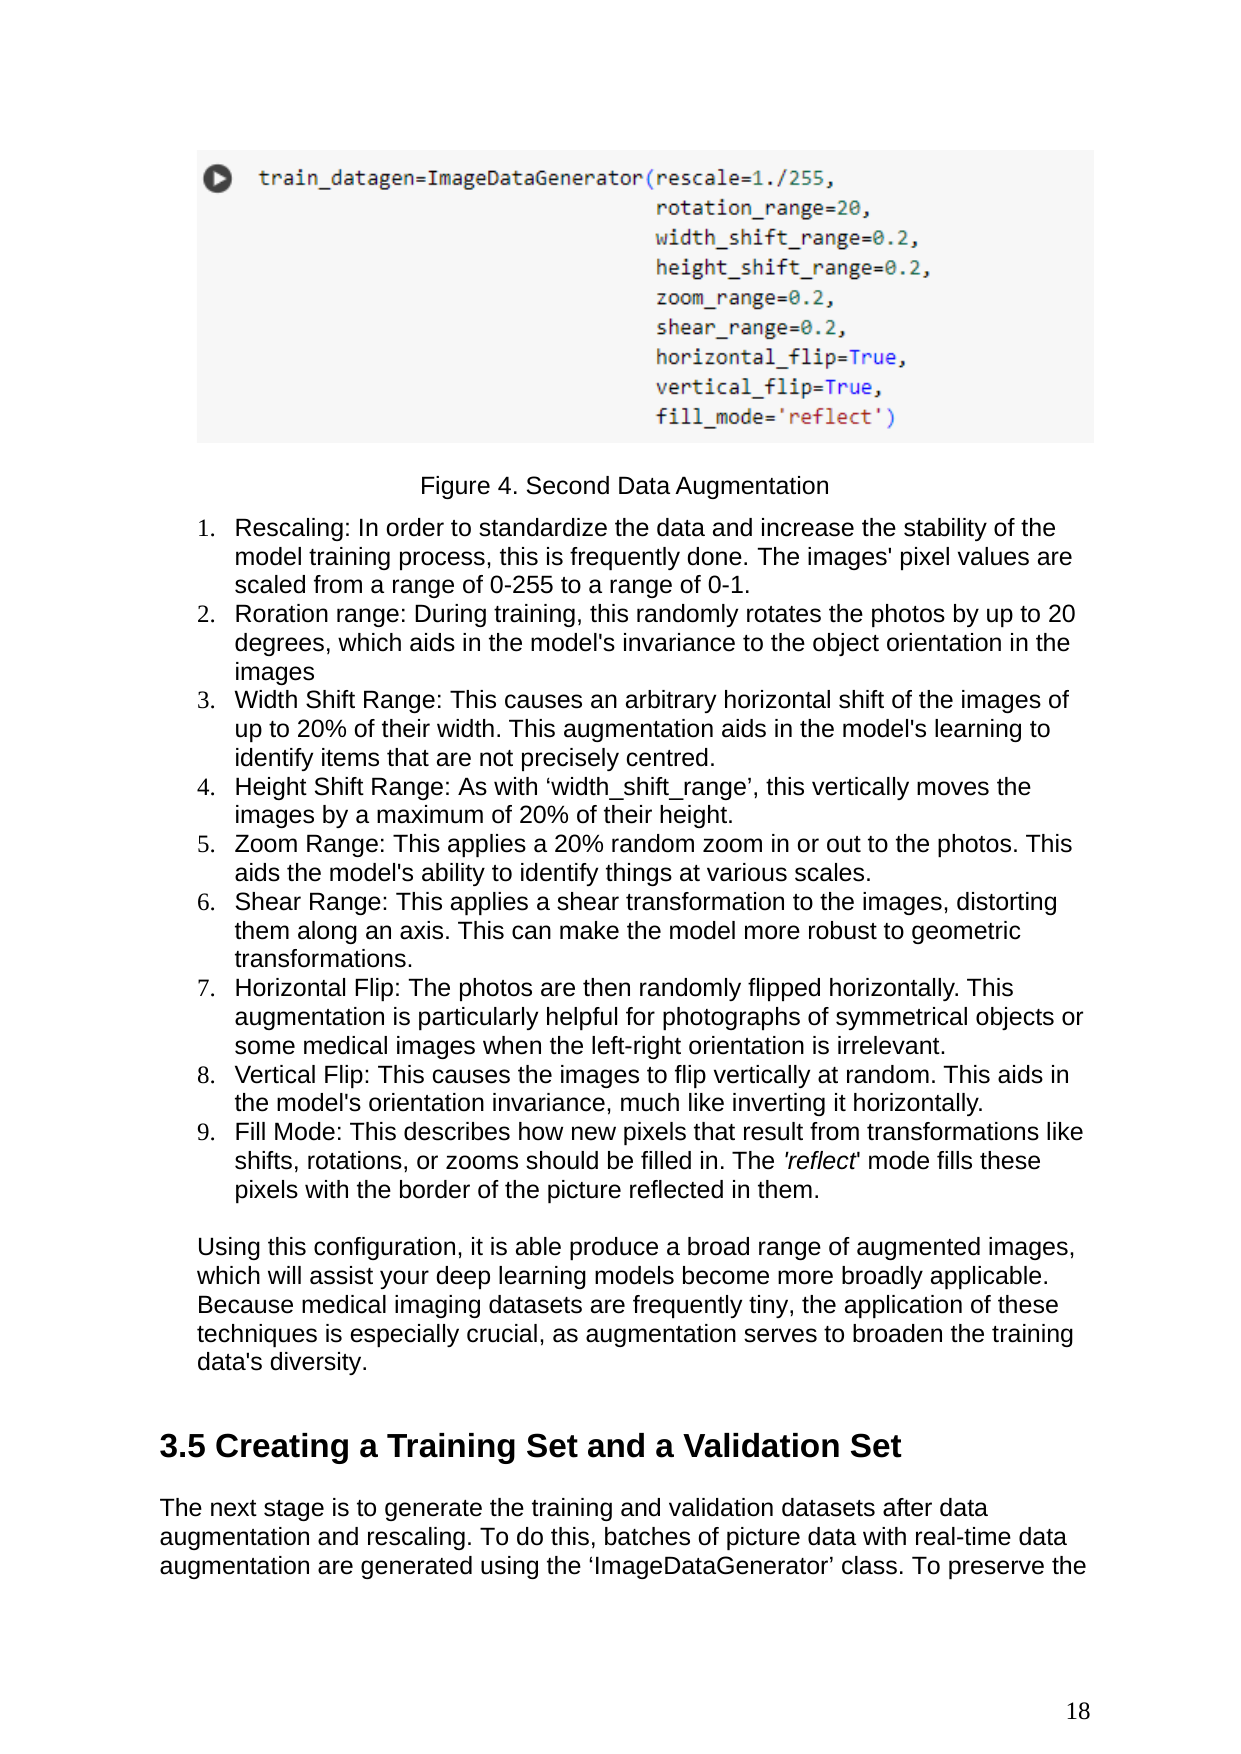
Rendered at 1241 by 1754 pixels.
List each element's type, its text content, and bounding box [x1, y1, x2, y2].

list Shear Range: This applies a shear transformation to the images, distorting them along an axis. This can make the model more robust to geometric transformations. [197, 887, 1090, 973]
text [159, 1493, 1090, 1579]
list Zoom Range: This applies a 20% random zoom in or out to the photos. This aids the model's ability to identify things at various scales. [197, 829, 1090, 887]
text Figure 4. Second Data Augmentation [159, 471, 1090, 500]
list Height Shift Range: As with ‘width_shift_range’, this vertically moves the images by a maximum of 20% of their height. [197, 772, 1090, 829]
list Vertical Flip: This causes the images to flip vertically at random. This aids in the model's orientation invariance, much like inverting it horizontally. [197, 1059, 1090, 1117]
picture [196, 150, 1094, 443]
text Using this configuration, it is able produce a broad range of augmented images, which will assist your deep learning models become more broadly applicable. Because medical imaging datasets are frequently tiny, the application of these techniques is especially crucial, as augmentation serves to broaden the training data's diversity. [197, 1232, 1090, 1376]
list Rescaling: In order to standardize the data and increase the stability of the model training process, this is frequently done. The images' pixel values are scaled from a range of 0-255 to a range of 0-1. [197, 513, 1090, 599]
list Fill Mode: This describes how new pixels that result from transformations like shifts, rotations, or zooms should be filled in. The 'reflect' mode fills these pixels with the border of the picture reflected in them. [197, 1117, 1090, 1203]
list Horizontal Flip: The photos are then randomly flipped horizontally. This augmentation is particularly helpful for photographs of symmetrical objects or some medical images when the left-right orientation is irrelevant. [197, 973, 1090, 1059]
list Roration range: During training, this randomly rotates the photos by up to 20 degrees, which aids in the model's invariance to the object orientation in the images [197, 599, 1090, 685]
list Width Shift Range: This causes an arbitrary horizontal shift of the images of up to 20% of their width. This augmentation aids in the model's learning to identify items that are not precisely centred. [197, 685, 1090, 772]
subtitle 3.5 Creating a Training Set and a Validation Set [159, 1426, 1090, 1464]
